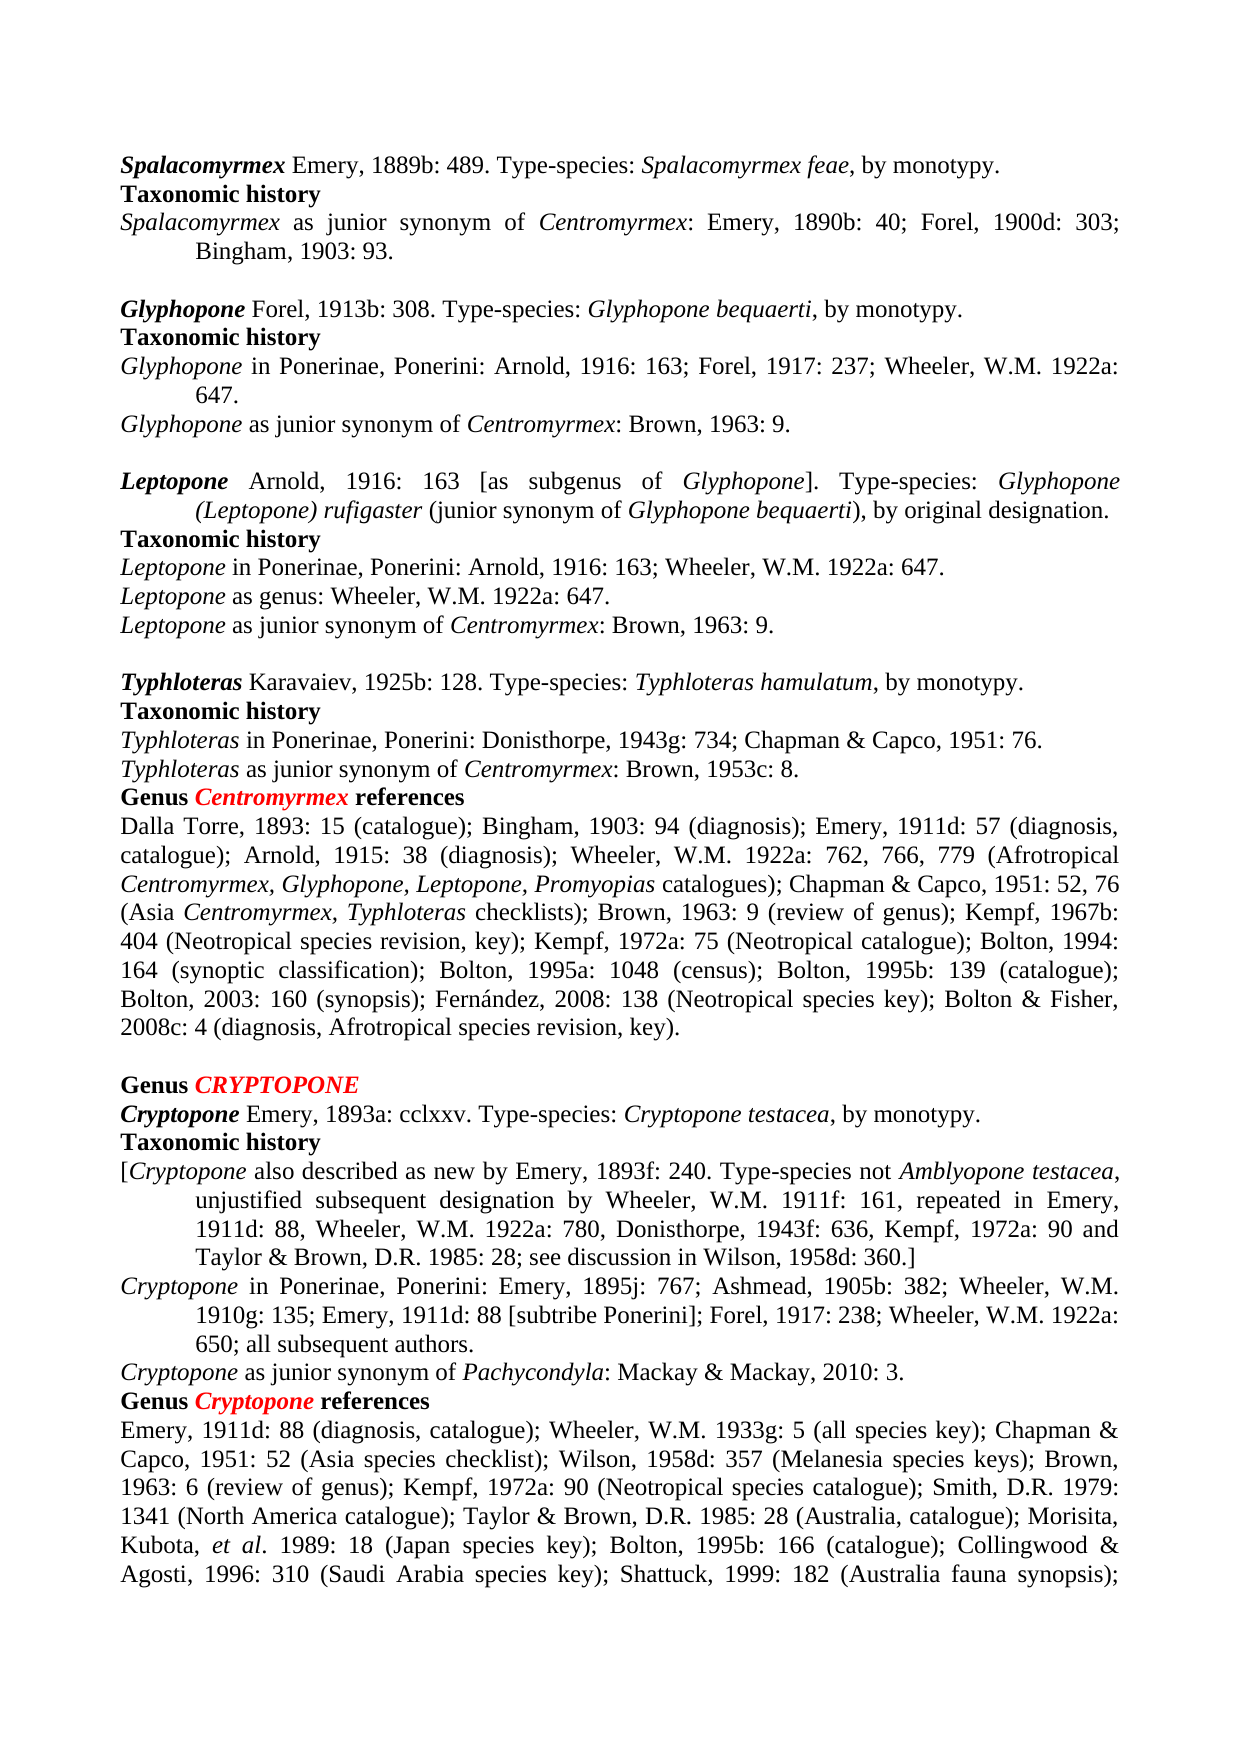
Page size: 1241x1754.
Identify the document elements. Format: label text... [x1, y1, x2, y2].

text Leptopone Arnold, 1916: 163 [as subgenus of Glyphopone]. Type-species: Glyphopone (Leptopone) rufigaster (junior synonym of Glyphopone bequaerti), by original designation. [120, 466, 1120, 524]
text Cryptopone Emery, 1893a: cclxxv. Type-species: Cryptopone testacea, by monotypy. [120, 1099, 1120, 1127]
text Typhloteras in Ponerinae, Ponerini: Donisthorpe, 1943g: 734; Chapman & Capco, 1951: 76. [120, 725, 1120, 754]
text Leptopone as genus: Wheeler, W.M. 1922a: 647. [120, 581, 1120, 610]
text [Cryptopone also described as new by Emery, 1893f: 240. Type-species not Amblyopone testacea, unjustified subsequent designation by Wheeler, W.M. 1911f: 161, repeated in Emery, 1911d: 88, Wheeler, W.M. 1922a: 780, Donisthorpe, 1943f: 636, Kempf, 1972a: 90 and Taylor & Brown, D.R. 1985: 28; see discussion in Wilson, 1958d: 360.] [120, 1156, 1120, 1271]
text Cryptopone in Ponerinae, Ponerini: Emery, 1895j: 767; Ashmead, 1905b: 382; Wheeler, W.M. 1910g: 135; Emery, 1911d: 88 [subtribe Ponerini]; Forel, 1917: 238; Wheeler, W.M. 1922a: 650; all subsequent authors. [120, 1271, 1120, 1357]
text Taxonomic history [120, 322, 1120, 351]
text Spalacomyrmex Emery, 1889b: 489. Type-species: Spalacomyrmex feae, by monotypy. [120, 150, 1120, 179]
text Taxonomic history [120, 696, 1120, 725]
text Genus Cryptopone references [120, 1386, 1120, 1415]
text Glyphopone in Ponerinae, Ponerini: Arnold, 1916: 163; Forel, 1917: 237; Wheeler, W.M. 1922a: 647. [120, 351, 1120, 409]
text Taxonomic history [120, 1127, 1120, 1156]
text Leptopone as junior synonym of Centromyrmex: Brown, 1963: 9. [120, 610, 1120, 639]
text Dalla Torre, 1893: 15 (catalogue); Bingham, 1903: 94 (diagnosis); Emery, 1911d: 57 (diagnosis, catalogue); Arnold, 1915: 38 (diagnosis); Wheeler, W.M. 1922a: 762, 766, 779 (Afrotropical Centromyrmex, Glyphopone, Leptopone, Promyopias catalogues); Chapman & Capco, 1951: 52, 76 (Asia Centromyrmex, Typhloteras checklists); Brown, 1963: 9 (review of genus); Kempf, 1967b: 404 (Neotropical species revision, key); Kempf, 1972a: 75 (Neotropical catalogue); Bolton, 1994: 164 (synoptic classification); Bolton, 1995a: 1048 (census); Bolton, 1995b: 139 (catalogue); Bolton, 2003: 160 (synopsis); Fernández, 2008: 138 (Neotropical species key); Bolton & Fisher, 2008c: 4 (diagnosis, Afrotropical species revision, key). [120, 811, 1120, 1041]
text Genus CRYPTOPONE [120, 1070, 1120, 1099]
text Taxonomic history [120, 524, 1120, 552]
text Typhloteras as junior synonym of Centromyrmex: Brown, 1953c: 8. [120, 754, 1120, 782]
text Genus Centromyrmex references [120, 782, 1120, 811]
text Glyphopone Forel, 1913b: 308. Type-species: Glyphopone bequaerti, by monotypy. [120, 294, 1120, 322]
text Cryptopone as junior synonym of Pachycondyla: Mackay & Mackay, 2010: 3. [120, 1357, 1120, 1386]
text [120, 1415, 1120, 1587]
text Leptopone in Ponerinae, Ponerini: Arnold, 1916: 163; Wheeler, W.M. 1922a: 647. [120, 552, 1120, 581]
text Taxonomic history [120, 179, 1120, 207]
text Typhloteras Karavaiev, 1925b: 128. Type-species: Typhloteras hamulatum, by monotypy. [120, 667, 1120, 696]
text Glyphopone as junior synonym of Centromyrmex: Brown, 1963: 9. [120, 409, 1120, 437]
text Spalacomyrmex as junior synonym of Centromyrmex: Emery, 1890b: 40; Forel, 1900d: 303; Bingham, 1903: 93. [120, 207, 1120, 265]
